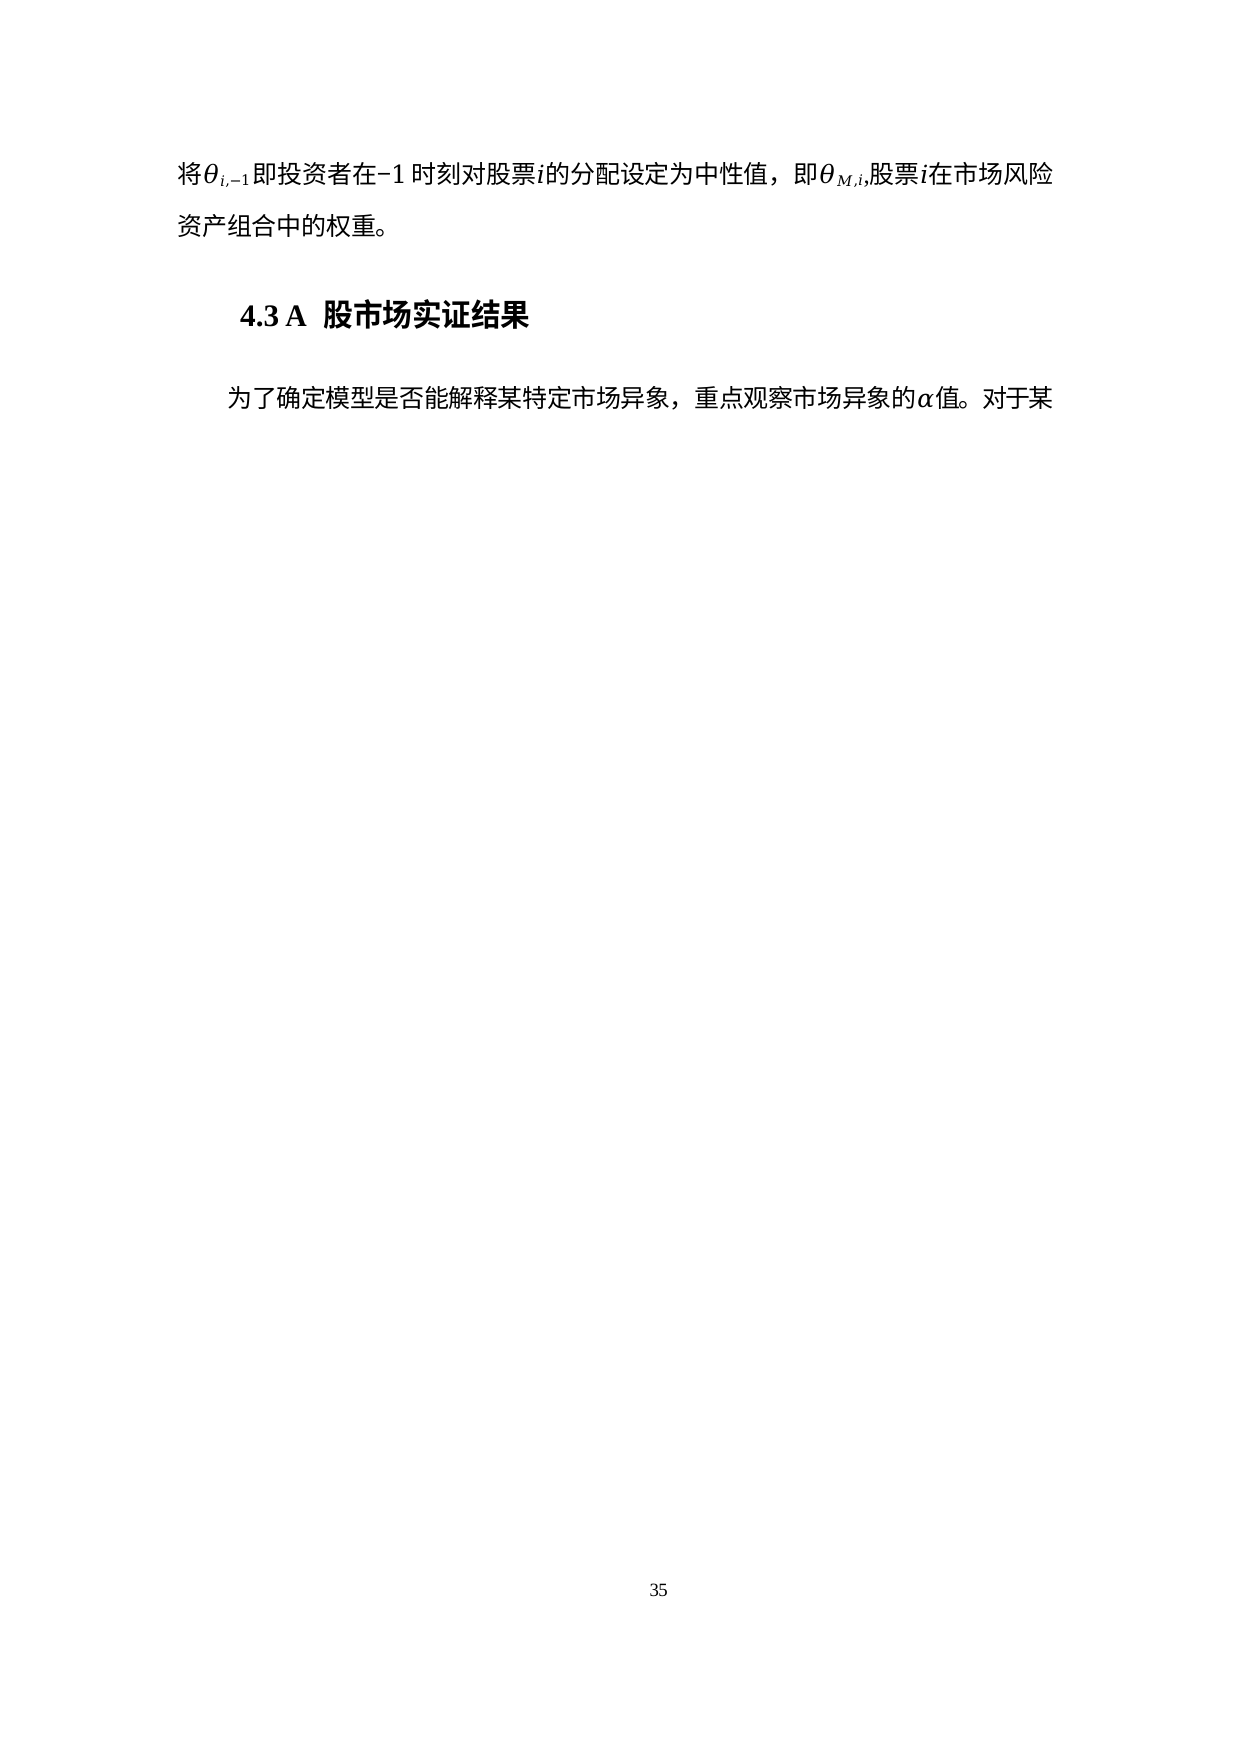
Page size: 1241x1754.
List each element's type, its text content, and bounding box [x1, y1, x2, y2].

subtitle A 股市场实证结果 [240, 293, 1098, 336]
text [177, 154, 1053, 242]
text 为了确定模型是否能解释某特定市场异象，重点观察市场异象的𝛼值。对于某 [227, 379, 1098, 415]
